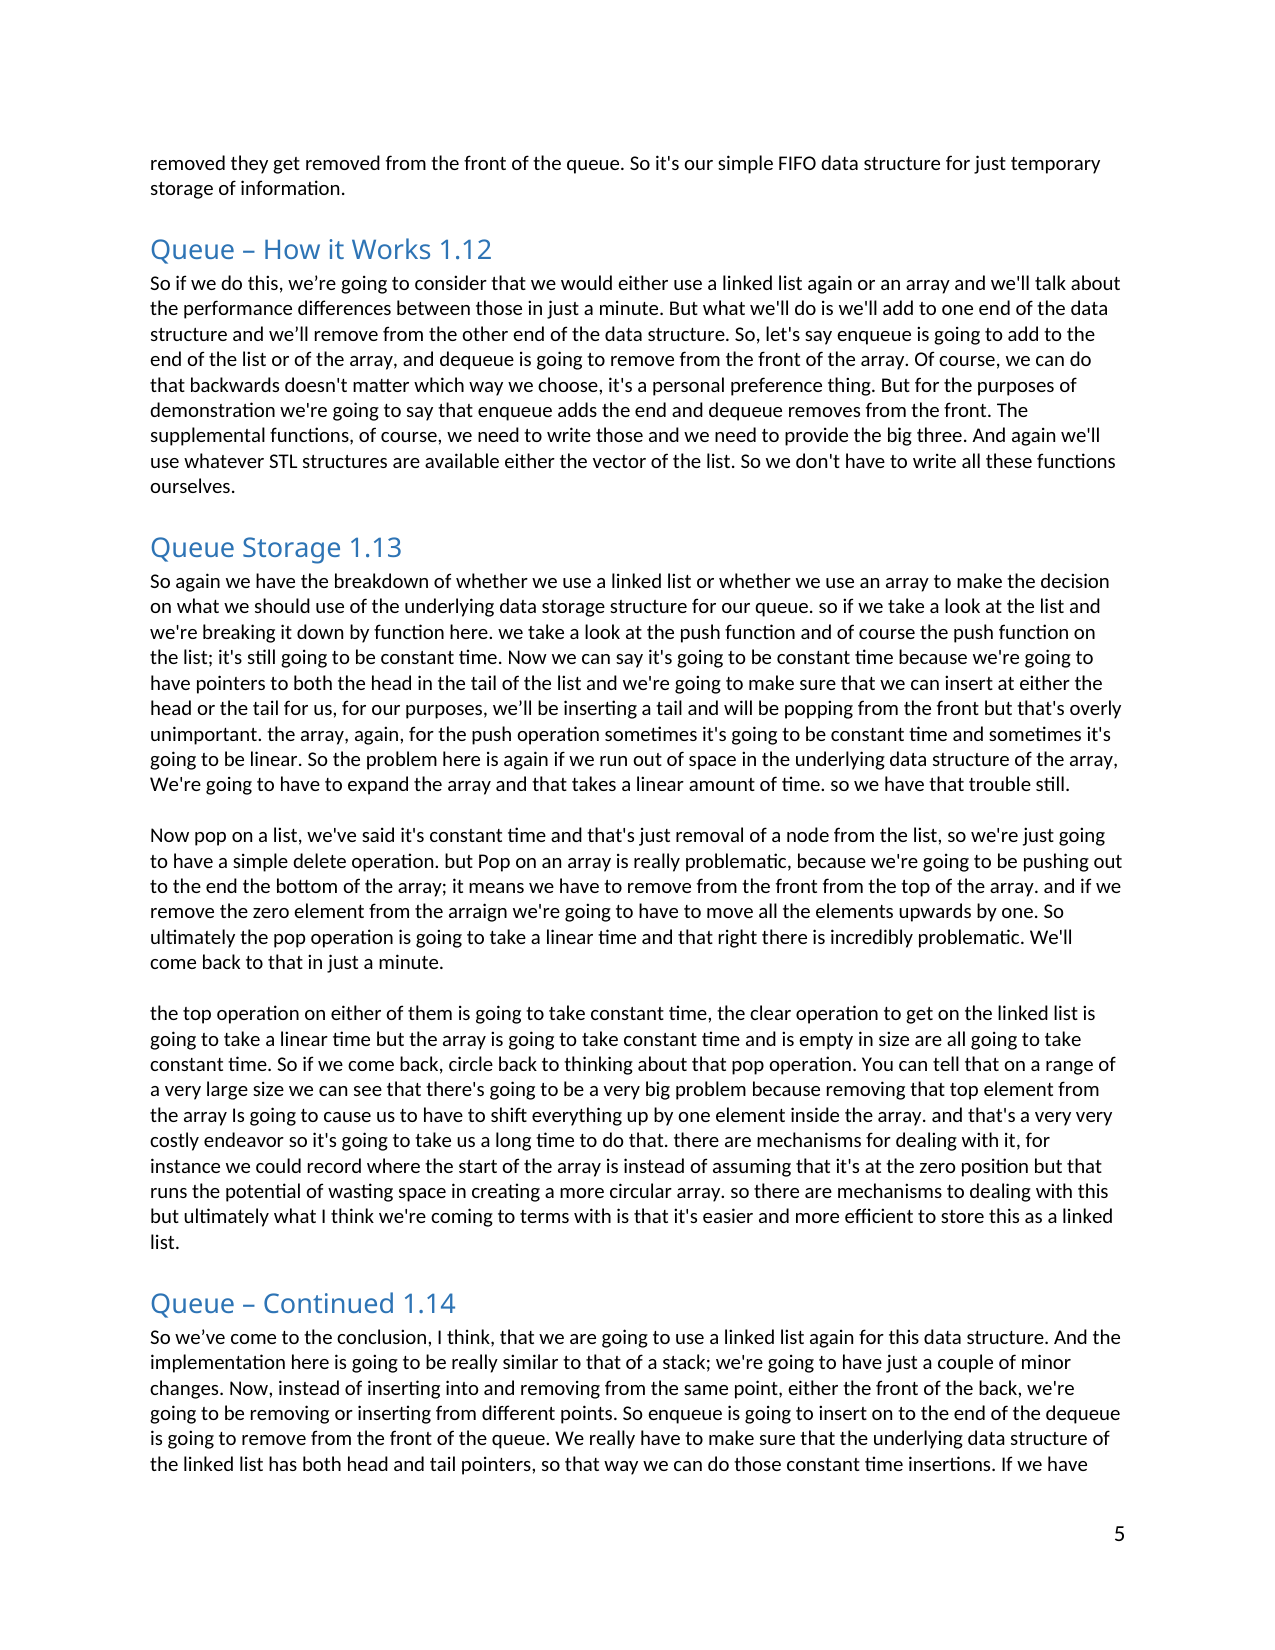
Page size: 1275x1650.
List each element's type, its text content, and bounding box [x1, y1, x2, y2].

subtitle Queue Storage 1.13 [150, 528, 1125, 565]
text Now pop on a list, we've said it's constant time and that's just removal of a node from the list, so we're just going to have a simple delete operation. but Pop on an array is really problematic, because we're going to be pushing out to the end the bottom of the array; it means we have to remove from the front from the top of the array. and if we remove the zero element from the arraign we're going to have to move all the elements upwards by one. So ultimately the pop operation is going to take a linear time and that right there is incredibly problematic. We'll come back to that in just a minute. [150, 822, 1125, 975]
subtitle Queue – How it Works 1.12 [150, 230, 1125, 267]
text So again we have the breakdown of whether we use a linked list or whether we use an array to make the decision on what we should use of the underlying data storage structure for our queue. so if we take a look at the list and we're breaking it down by function here. we take a look at the push function and of course the push function on the list; it's still going to be constant time. Now we can say it's going to be constant time because we're going to have pointers to both the head in the tail of the list and we're going to make sure that we can insert at either the head or the tail for us, for our purposes, we’ll be inserting a tail and will be popping from the front but that's overly unimportant. the array, again, for the push operation sometimes it's going to be constant time and sometimes it's going to be linear. So the problem here is again if we run out of space in the underlying data structure of the array, We're going to have to expand the array and that takes a linear amount of time. so we have that trouble still. [150, 568, 1125, 797]
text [150, 1324, 1125, 1476]
subtitle Queue – Continued 1.14 [150, 1284, 1125, 1321]
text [150, 150, 1125, 201]
text the top operation on either of them is going to take constant time, the clear operation to get on the linked list is going to take a linear time but the array is going to take constant time and is empty in size are all going to take constant time. So if we come back, circle back to thinking about that pop operation. You can tell that on a range of a very large size we can see that there's going to be a very big problem because removing that top element from the array Is going to cause us to have to shift everything up by one element inside the array. and that's a very very costly endeavor so it's going to take us a long time to do that. there are mechanisms for dealing with it, for instance we could record where the start of the array is instead of assuming that it's at the zero position but that runs the potential of wasting space in creating a more circular array. so there are mechanisms to dealing with this but ultimately what I think we're coming to terms with is that it's easier and more efficient to store this as a linked list. [150, 1000, 1125, 1254]
text So if we do this, we’re going to consider that we would either use a linked list again or an array and we'll talk about the performance differences between those in just a minute. But what we'll do is we'll add to one end of the data structure and we’ll remove from the other end of the data structure. So, let's say enqueue is going to add to the end of the list or of the array, and dequeue is going to remove from the front of the array. Of course, we can do that backwards doesn't matter which way we choose, it's a personal preference thing. But for the purposes of demonstration we're going to say that enqueue adds the end and dequeue removes from the front. The supplemental functions, of course, we need to write those and we need to provide the big three. And again we'll use whatever STL structures are available either the vector of the list. So we don't have to write all these functions ourselves. [150, 270, 1125, 499]
